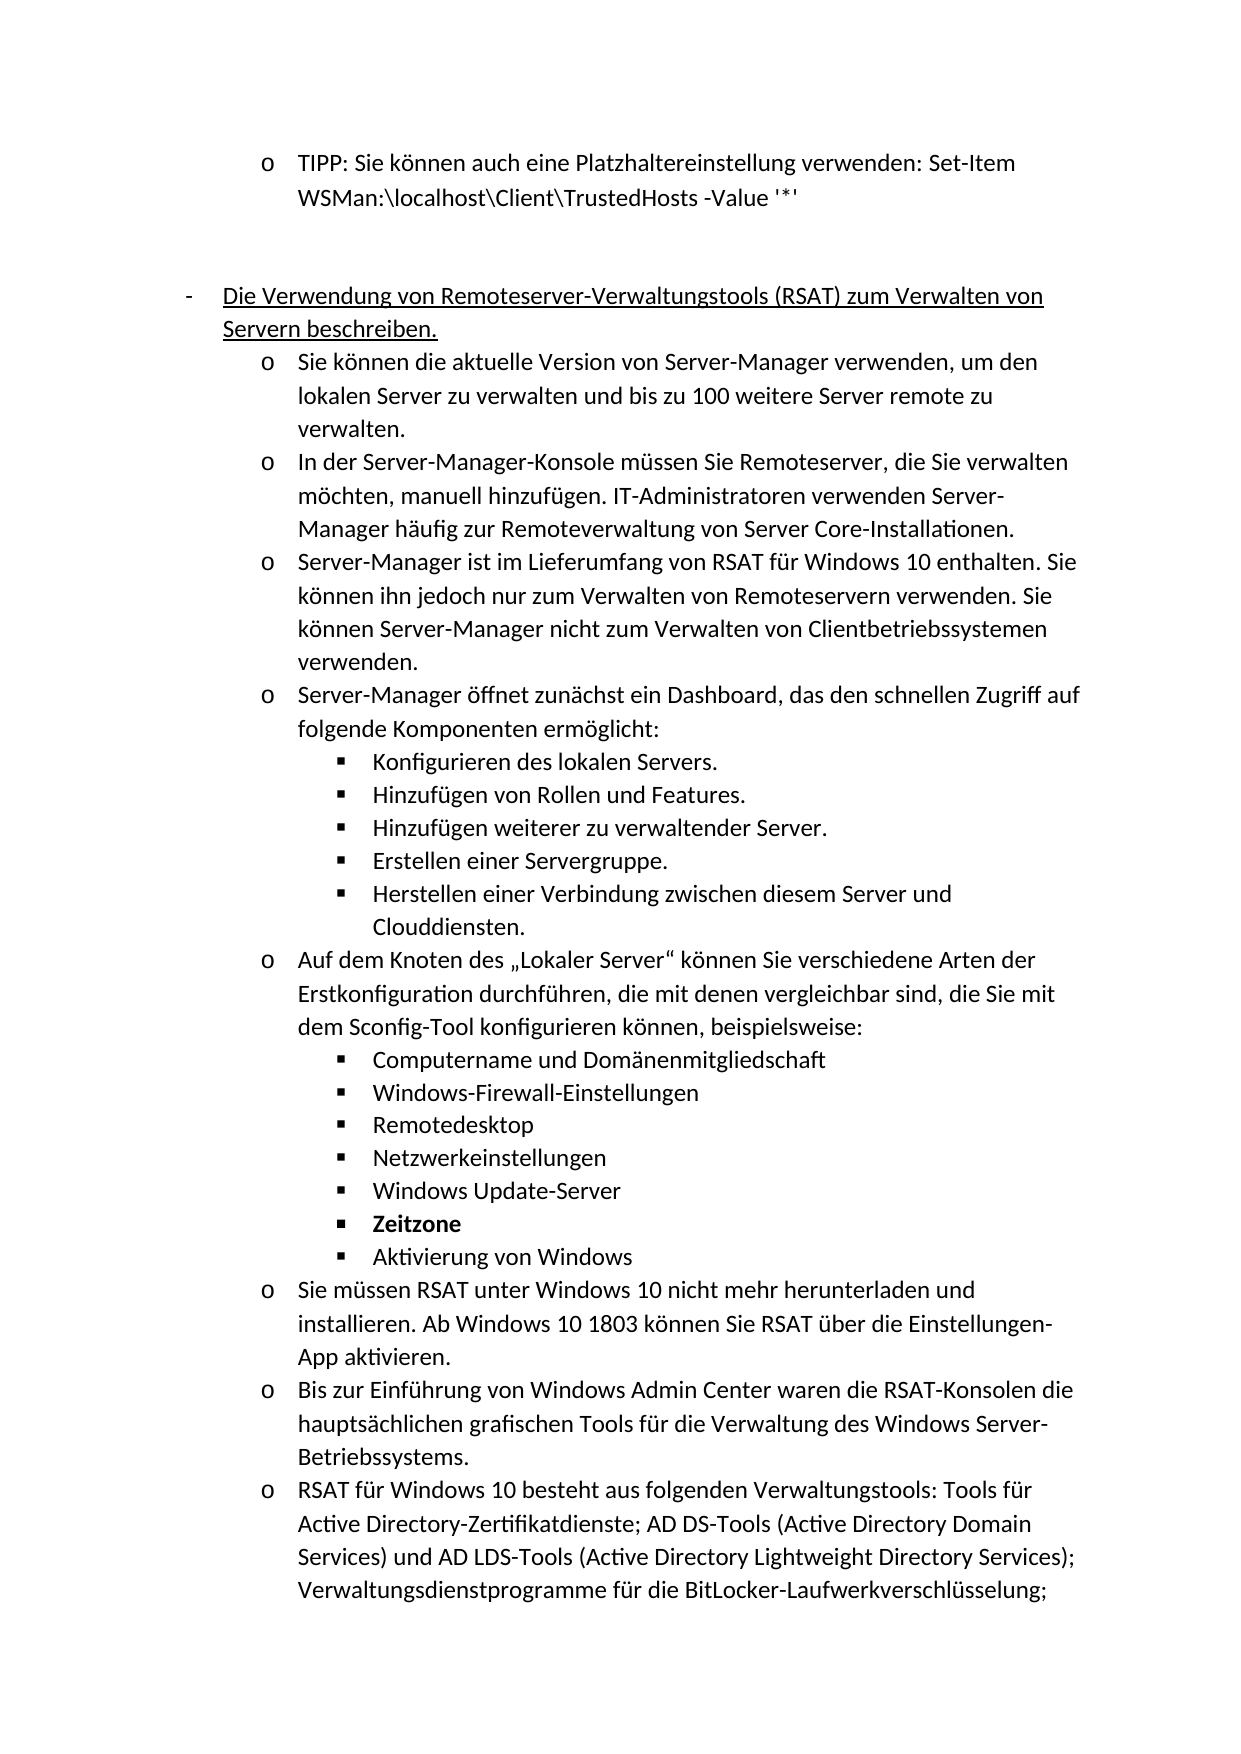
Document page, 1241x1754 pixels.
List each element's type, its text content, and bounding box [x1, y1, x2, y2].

list Server-Manager ist im Lieferumfang von RSAT für Windows 10 enthalten. Sie können ihn jedoch nur zum Verwalten von Remoteservern verwenden. Sie können Server-Manager nicht zum Verwalten von Clientbetriebssystemen verwenden. [260, 546, 1093, 677]
list Windows-Firewall-Einstellungen [335, 1077, 1093, 1107]
list Auf dem Knoten des „Lokaler Server“ können Sie verschiedene Arten der Erstkonfiguration durchführen, die mit denen vergleichbar sind, die Sie mit dem Sconfig-Tool konfigurieren können, beispielsweise: [260, 944, 1093, 1041]
list TIPP: Sie können auch eine Platzhaltereinstellung verwenden: Set-Item WSMan:\localhost\Client\TrustedHosts -Value '*' [260, 148, 1093, 212]
list Computername und Domänenmitgliedschaft [335, 1044, 1093, 1074]
list Remotedesktop [335, 1110, 1093, 1140]
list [260, 1474, 1093, 1605]
list Windows Update-Server [335, 1176, 1093, 1206]
list Konfigurieren des lokalen Servers. [335, 746, 1093, 777]
list Erstellen einer Servergruppe. [335, 845, 1093, 876]
list Server-Manager öffnet zunächst ein Dashboard, das den schnellen Zugriff auf folgende Komponenten ermöglicht: [260, 679, 1093, 744]
list Aktivierung von Windows [335, 1241, 1093, 1272]
list Die Verwendung von Remoteserver-Verwaltungstools (RSAT) zum Verwalten von Servern beschreiben. [185, 281, 1093, 344]
list Hinzufügen weiterer zu verwaltender Server. [335, 812, 1093, 843]
list Bis zur Einführung von Windows Admin Center waren die RSAT-Konsolen die hauptsächlichen grafischen Tools für die Verwaltung des Windows Server-Betriebssystems. [260, 1374, 1093, 1472]
list Hinzufügen von Rollen und Features. [335, 779, 1093, 810]
list Sie müssen RSAT unter Windows 10 nicht mehr herunterladen und installieren. Ab Windows 10 1803 können Sie RSAT über die Einstellungen-App aktivieren. [260, 1274, 1093, 1372]
list In der Server-Manager-Konsole müssen Sie Remoteserver, die Sie verwalten möchten, manuell hinzufügen. IT-Administratoren verwenden Server-Manager häufig zur Remoteverwaltung von Server Core-Installationen. [260, 446, 1093, 544]
list Zeitzone [335, 1208, 1093, 1239]
list Sie können die aktuelle Version von Server-Manager verwenden, um den lokalen Server zu verwalten und bis zu 100 weitere Server remote zu verwalten. [260, 346, 1093, 444]
list Herstellen einer Verbindung zwischen diesem Server und Clouddiensten. [335, 878, 1093, 941]
list Netzwerkeinstellungen [335, 1143, 1093, 1173]
